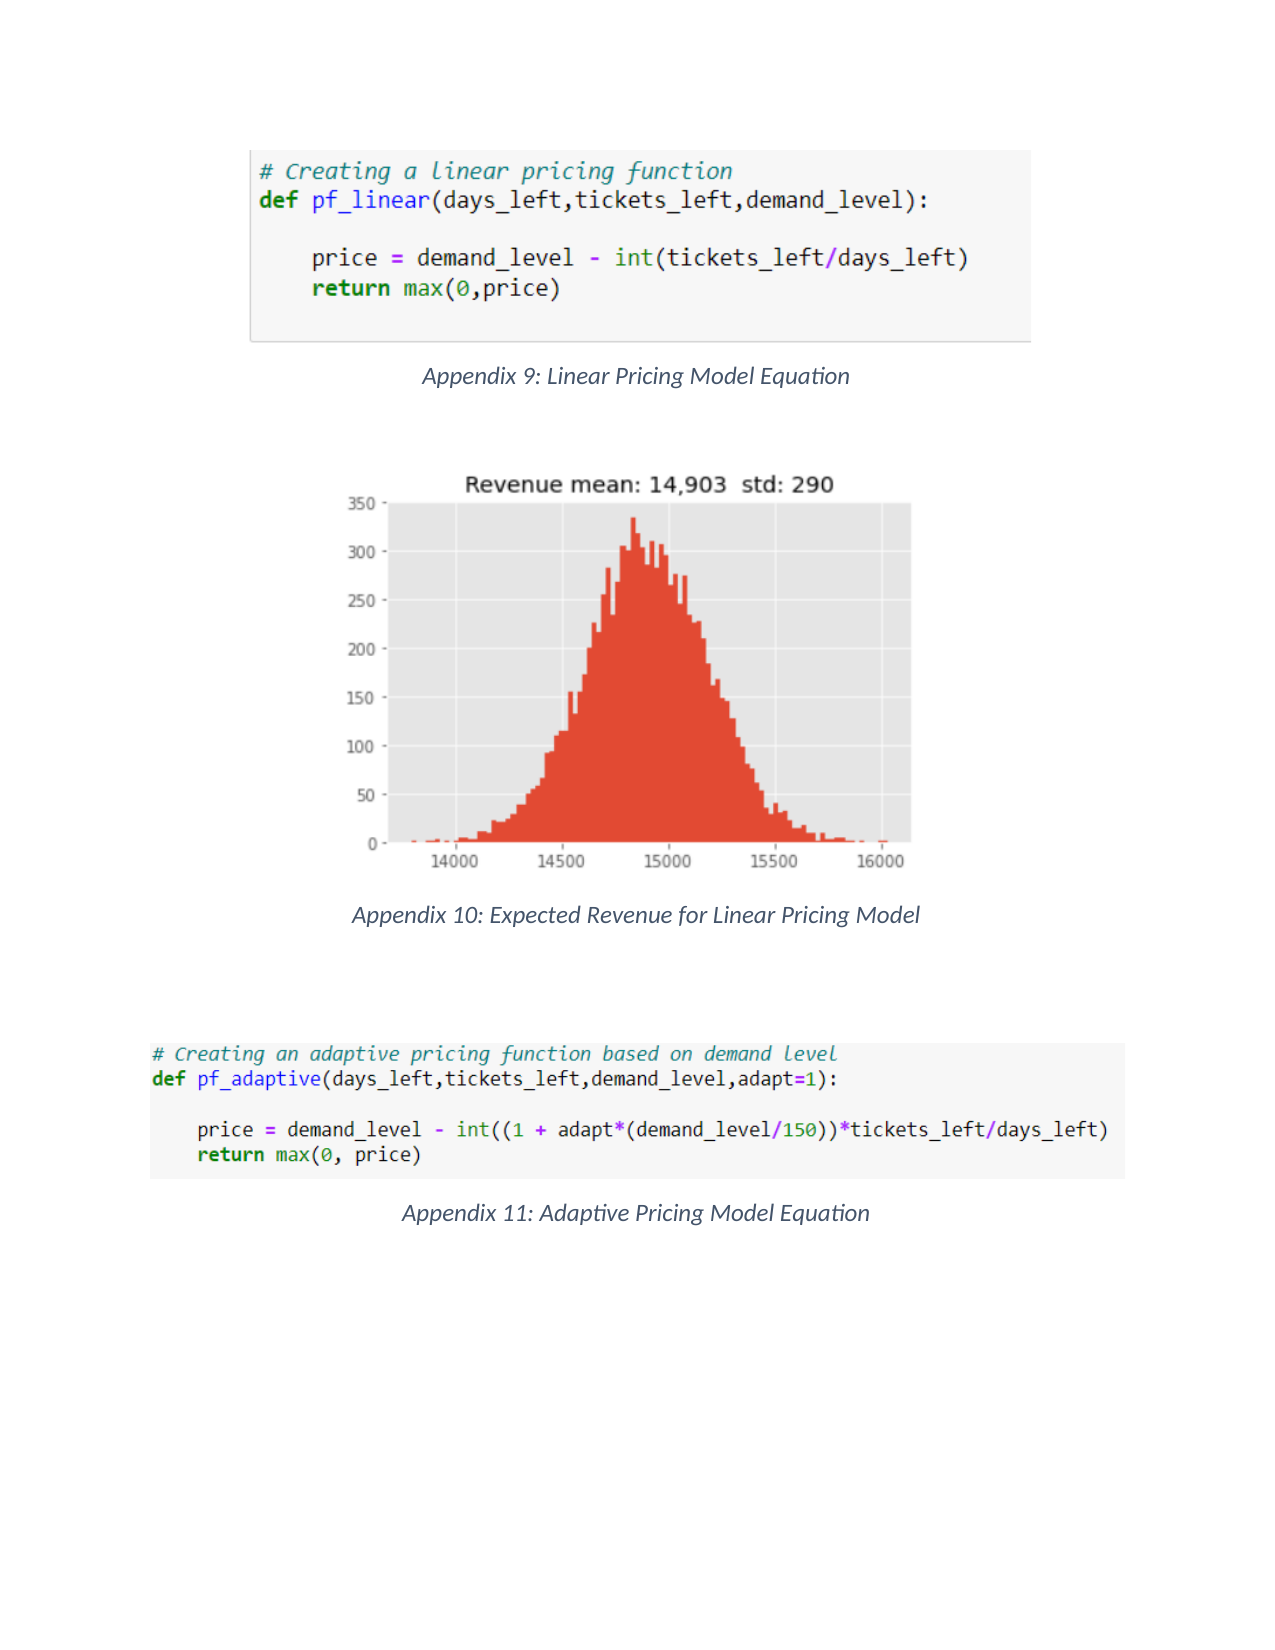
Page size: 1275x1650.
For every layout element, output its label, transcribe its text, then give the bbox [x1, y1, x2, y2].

text Appendix 9: Linear Pricing Model Equation [150, 360, 1125, 391]
text Appendix 10: Expected Revenue for Linear Pricing Model [150, 899, 1125, 929]
text Appendix 11: Adaptive Pricing Model Equation [150, 1197, 1125, 1228]
picture [150, 1043, 1125, 1179]
picture [320, 458, 955, 880]
picture [243, 150, 1032, 344]
